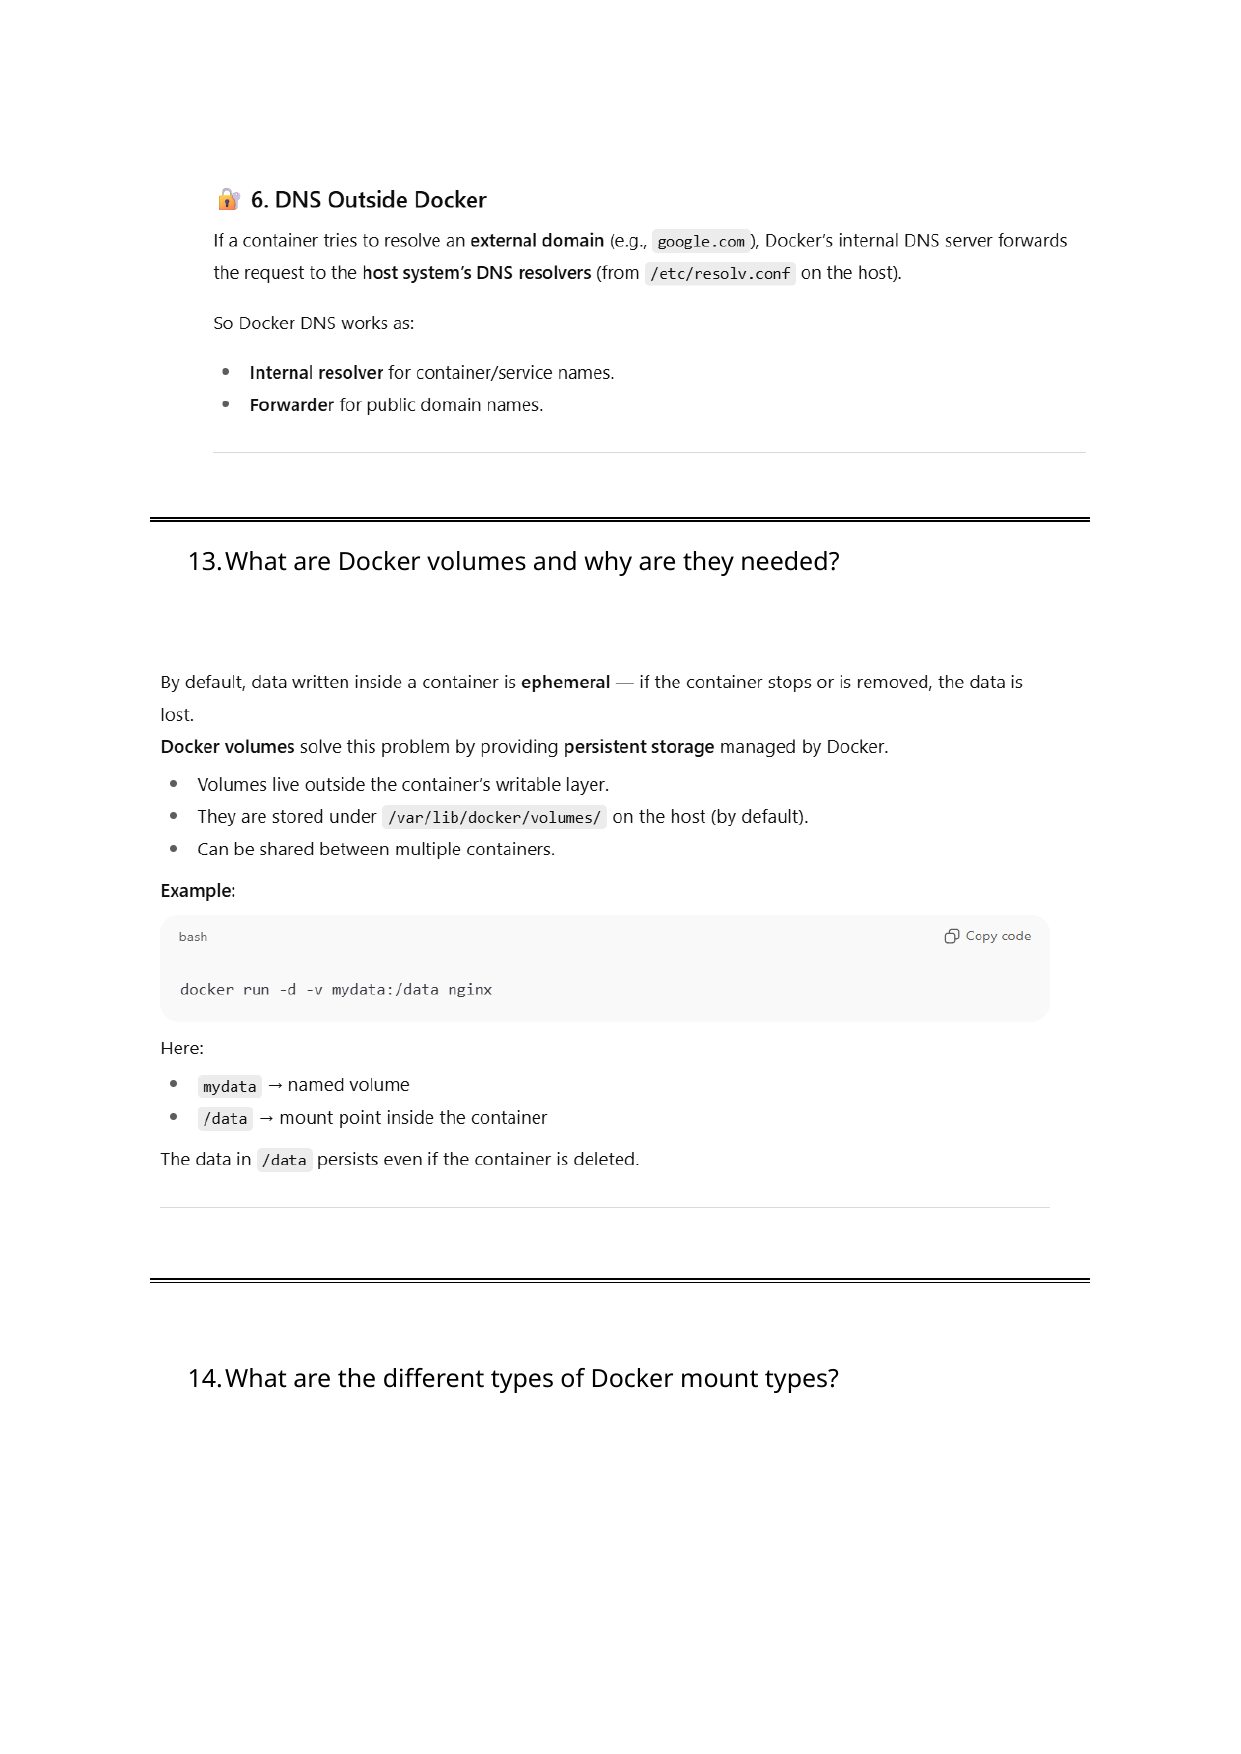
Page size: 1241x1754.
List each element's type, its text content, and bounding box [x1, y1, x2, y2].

list What are the different types of Docker mount types? [187, 1361, 1090, 1395]
list What are Docker volumes and why are they needed? [187, 544, 1090, 578]
picture [187, 150, 1128, 460]
picture [150, 655, 1091, 1221]
